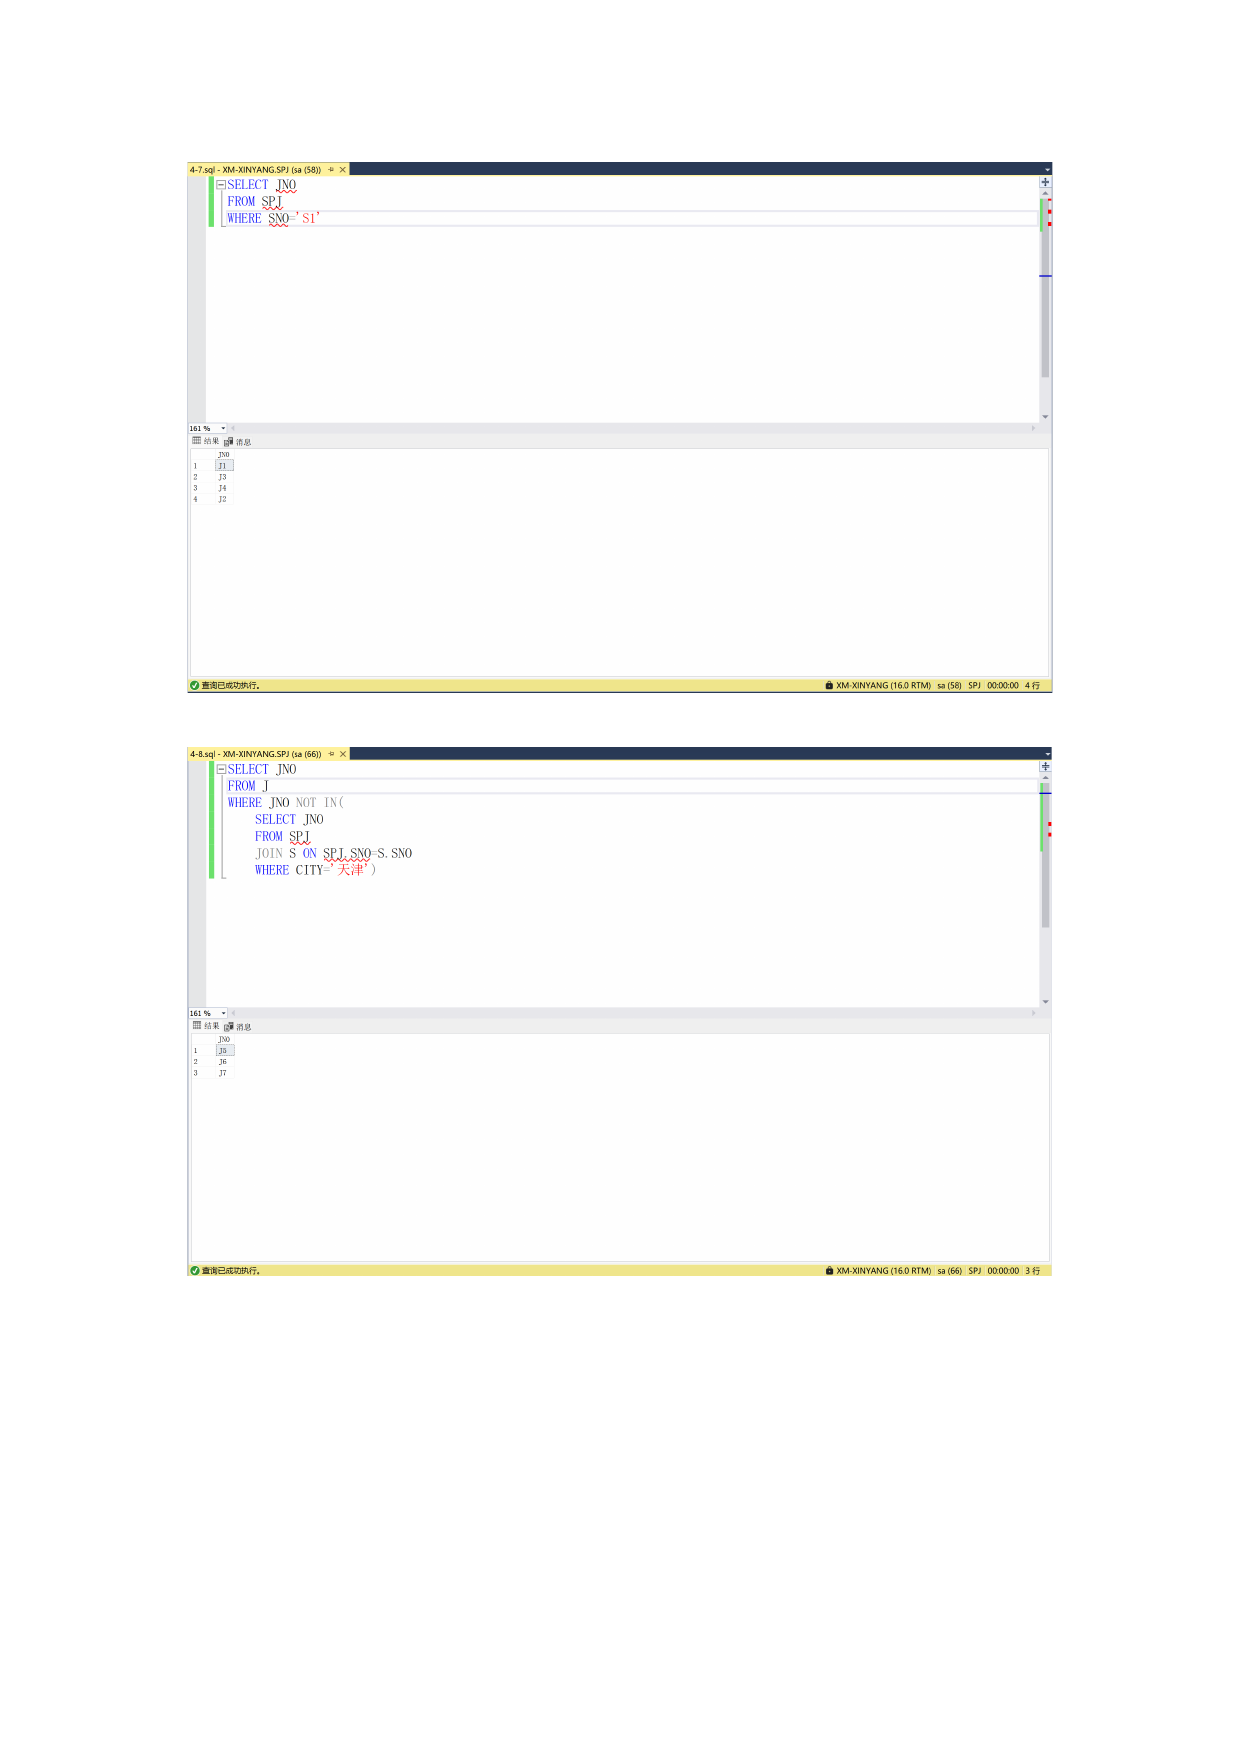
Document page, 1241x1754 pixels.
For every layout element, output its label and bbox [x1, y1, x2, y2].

picture [187, 162, 1053, 693]
picture [187, 747, 1052, 1276]
